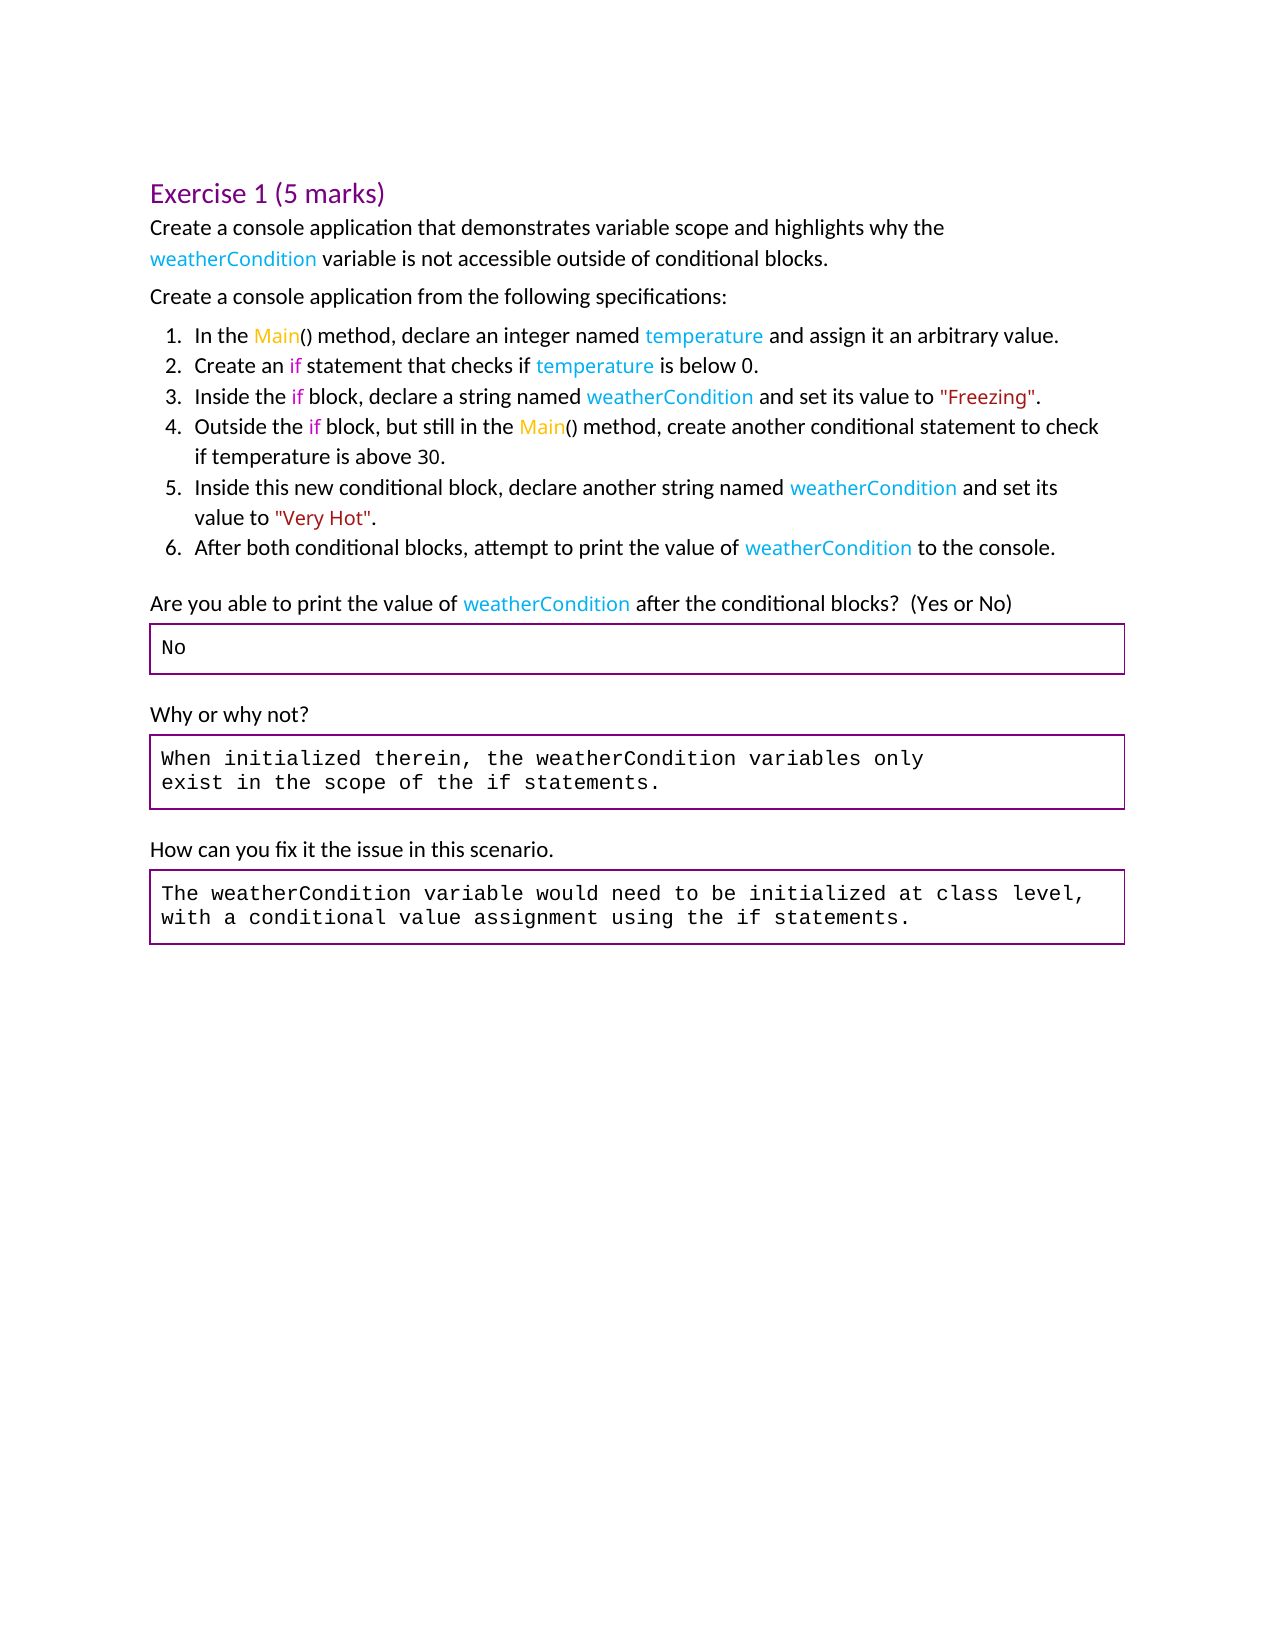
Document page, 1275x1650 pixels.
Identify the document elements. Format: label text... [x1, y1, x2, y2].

table_header When initialized therein, the weatherCondition variables only exist in the scope of the if statements. [151, 736, 1124, 808]
list In the Main() method, declare an integer named temperature and assign it an arbitrary value. [165, 321, 1107, 349]
table_header No [151, 625, 1124, 673]
list Outside the if block, but still in the Main() method, create another conditional statement to check if temperature is above 30. [165, 412, 1107, 471]
text How can you fix it the issue in this scenario. [150, 835, 1124, 863]
text Are you able to print the value of weatherCondition after the conditional blocks? (Yes or No) [150, 589, 1107, 617]
text Create a console application that demonstrates variable scope and highlights why the weatherCondition variable is not accessible outside of conditional blocks. [150, 213, 1107, 272]
text Why or why not? [150, 700, 1107, 728]
table_header The weatherCondition variable would need to be initialized at class level, with a conditional value assignment using the if statements. [151, 871, 1124, 943]
list Inside this new conditional block, declare another string named weatherCondition and set its value to "Very Hot". [165, 473, 1107, 531]
list After both conditional blocks, attempt to print the value of weatherCondition to the console. [165, 533, 1107, 561]
text Create a console application from the following specifications: [150, 282, 1107, 310]
list Create an if statement that checks if temperature is below 0. [165, 351, 1107, 379]
text Exercise 1 (5 marks) [150, 175, 1107, 211]
list Inside the if block, declare a string named weatherCondition and set its value to "Freezing". [165, 382, 1107, 410]
